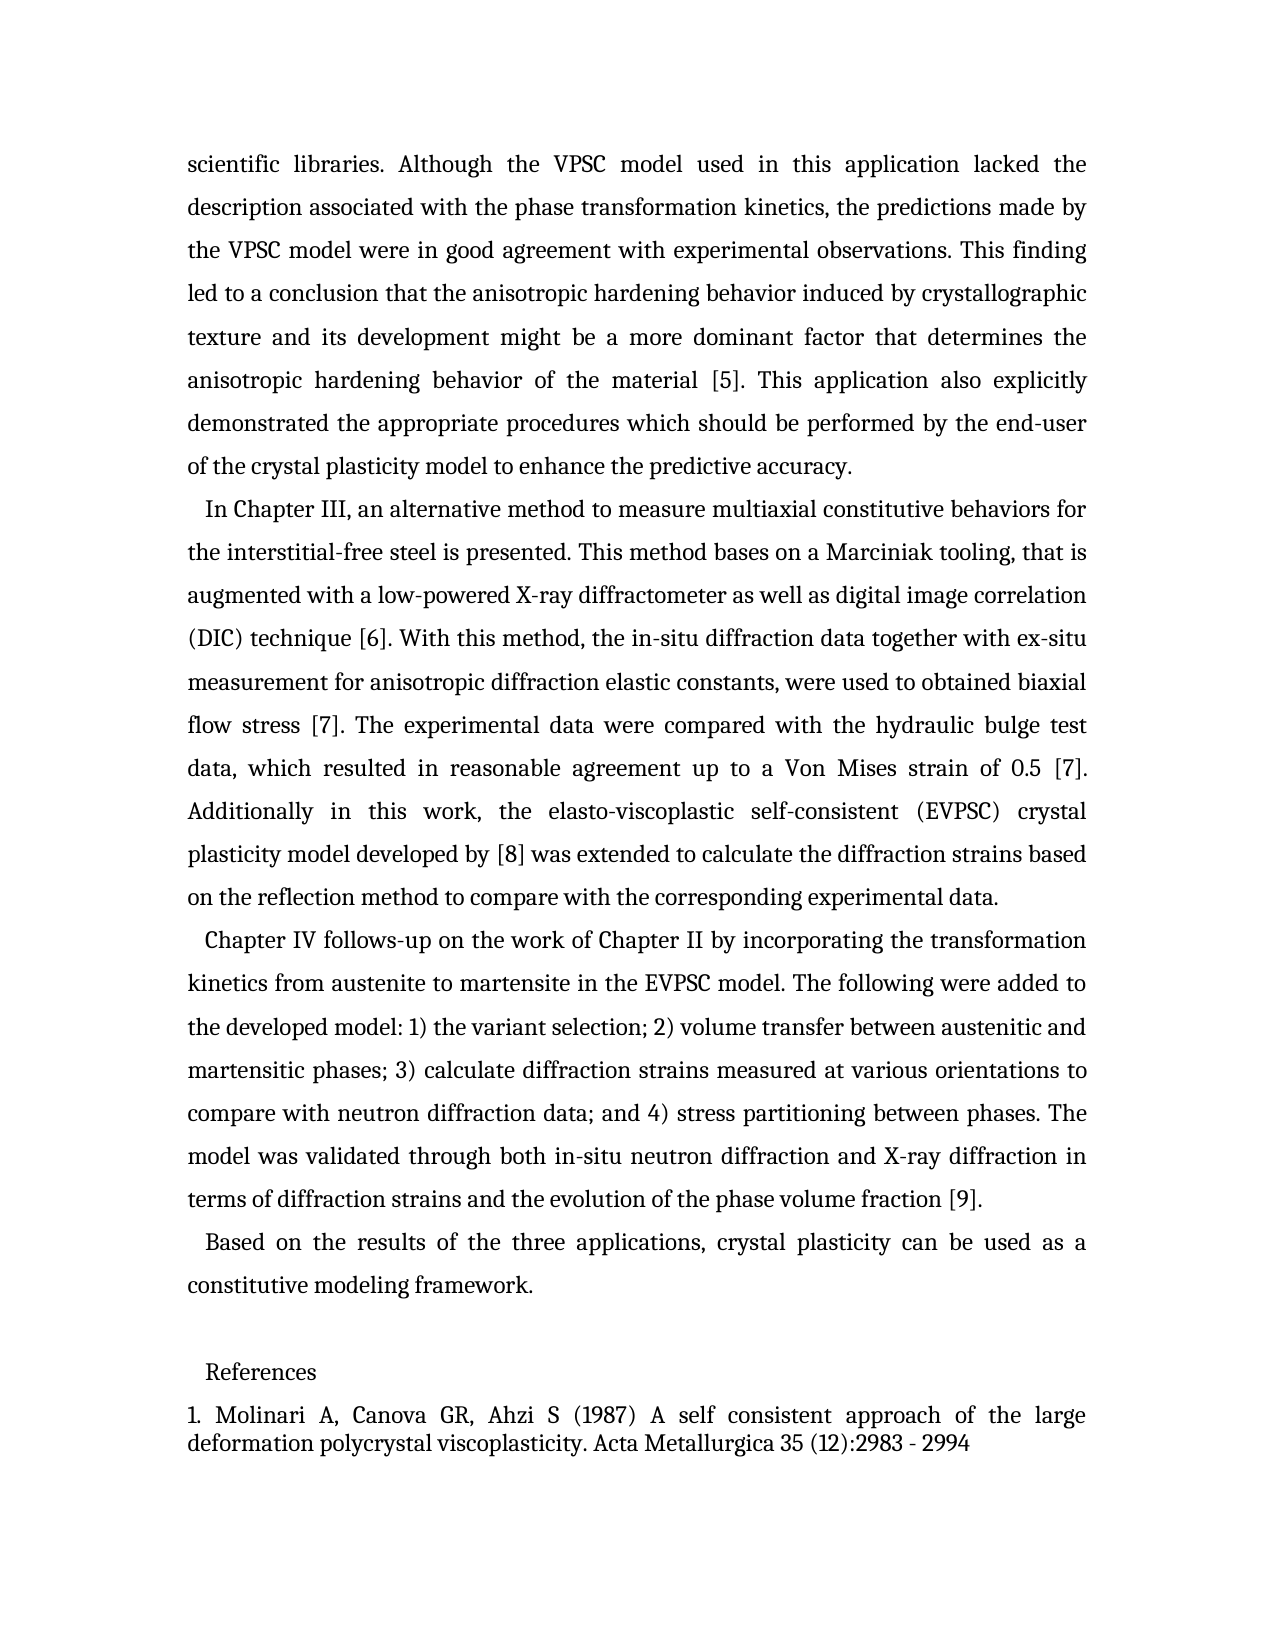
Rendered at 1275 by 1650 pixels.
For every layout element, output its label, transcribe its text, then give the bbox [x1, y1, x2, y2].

text Chapter IV follows-up on the work of Chapter II by incorporating the transformation kinetics from austenite to martensite in the EVPSC model. The following were added to the developed model: 1) the variant selection; 2) volume transfer between austenitic and martensitic phases; 3) calculate diffraction strains measured at various orientations to compare with neutron diffraction data; and 4) stress partitioning between phases. The model was validated through both in-situ neutron diffraction and X-ray diffraction in terms of diffraction strains and the evolution of the phase volume fraction [9]. [187, 926, 1088, 1214]
text In Chapter III, an alternative method to measure multiaxial constitutive behaviors for the interstitial-free steel is presented. This method bases on a Marciniak tooling, that is augmented with a low-powered X-ray diffractometer as well as digital image correlation (DIC) technique [6]. With this method, the in-situ diffraction data together with ex-situ measurement for anisotropic diffraction elastic constants, were used to obtained biaxial flow stress [7]. The experimental data were compared with the hydraulic bulge test data, which resulted in reasonable agreement up to a Von Mises strain of 0.5 [7]. Additionally in this work, the elasto-viscoplastic self-consistent (EVPSC) crystal plasticity model developed by [8] was extended to calculate the diffraction strains based on the reflection method to compare with the corresponding experimental data. [187, 495, 1088, 912]
text References [187, 1357, 1088, 1386]
text Based on the results of the three applications, crystal plasticity can be used as a constitutive modeling framework. [187, 1228, 1088, 1300]
